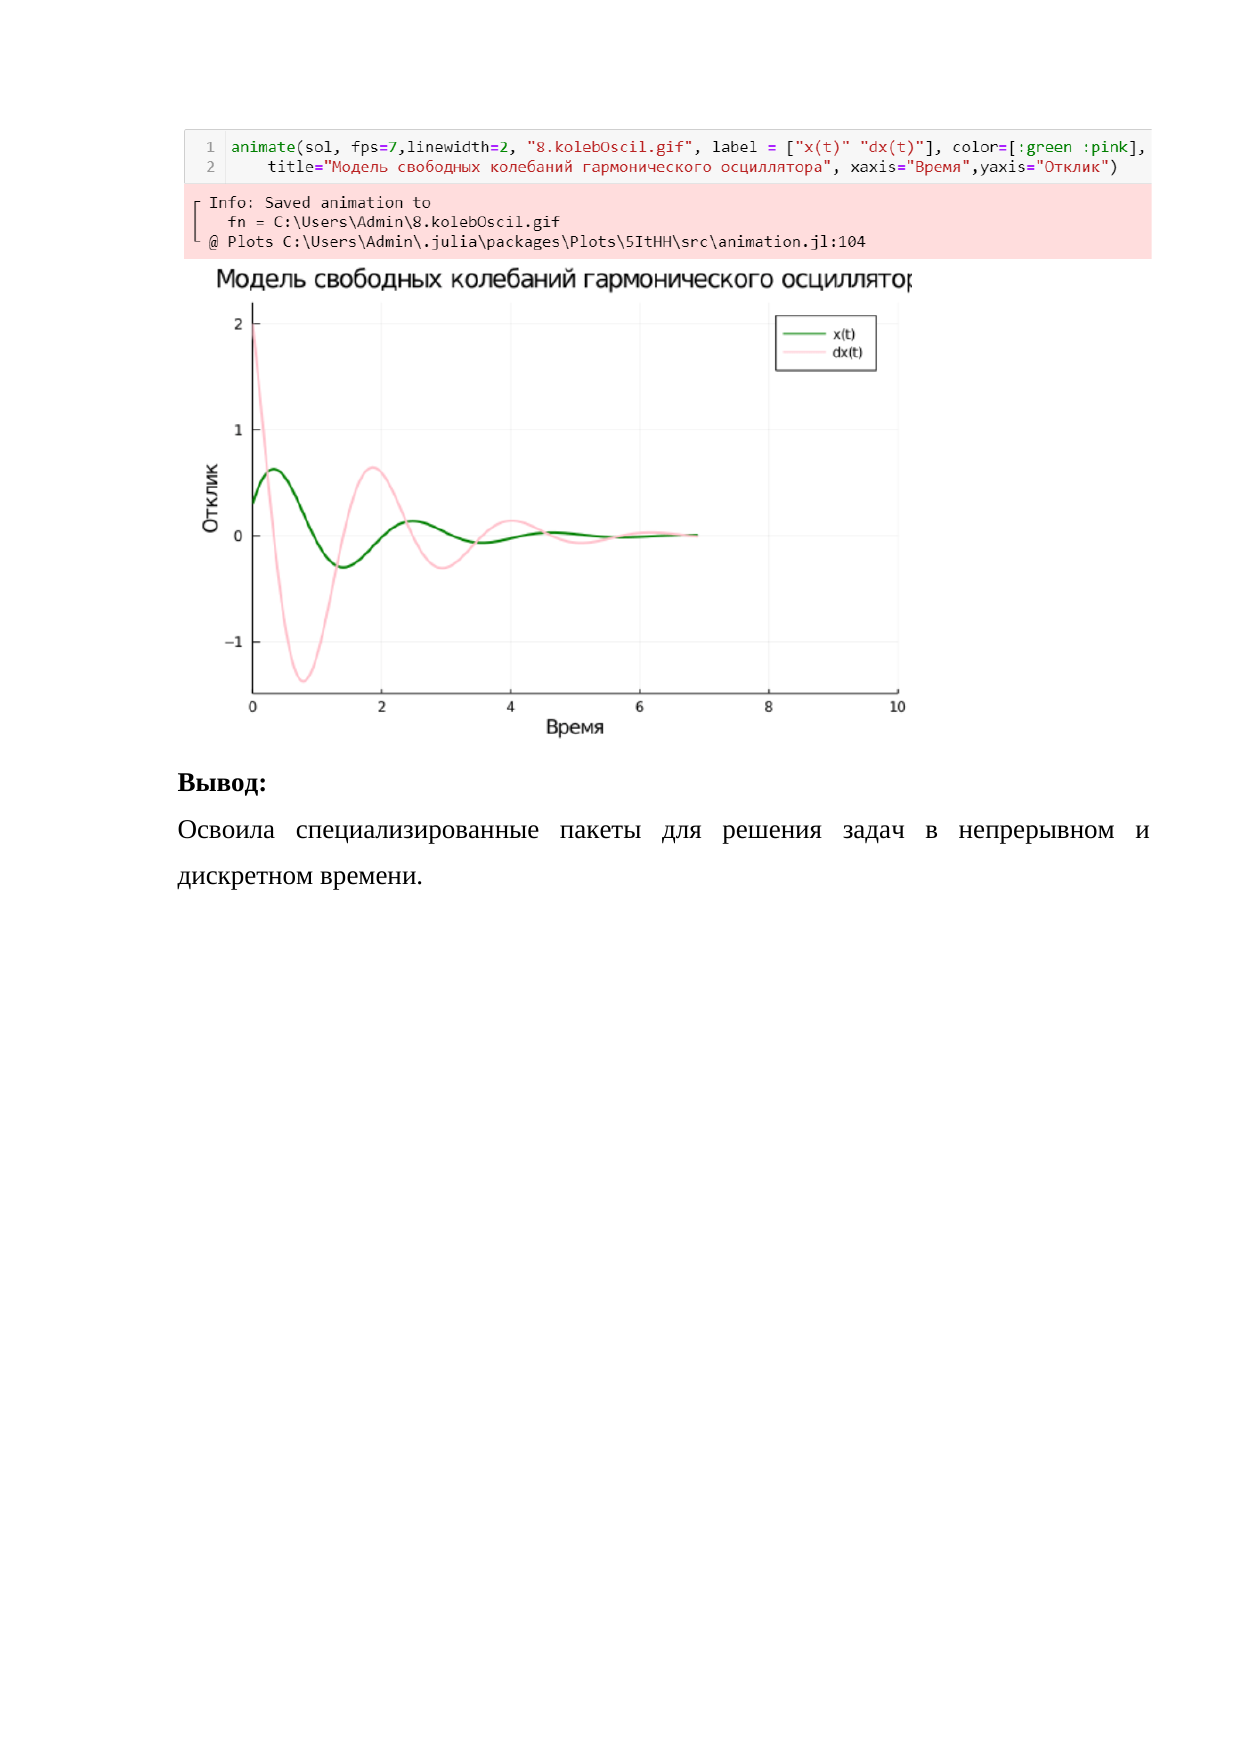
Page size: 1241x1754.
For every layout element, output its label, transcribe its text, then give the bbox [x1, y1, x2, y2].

picture [177, 118, 1152, 742]
text Вывод: [177, 766, 1152, 797]
text Освоила специализированные пакеты для решения задач в непрерывном и дискретном времени. [177, 813, 1152, 891]
